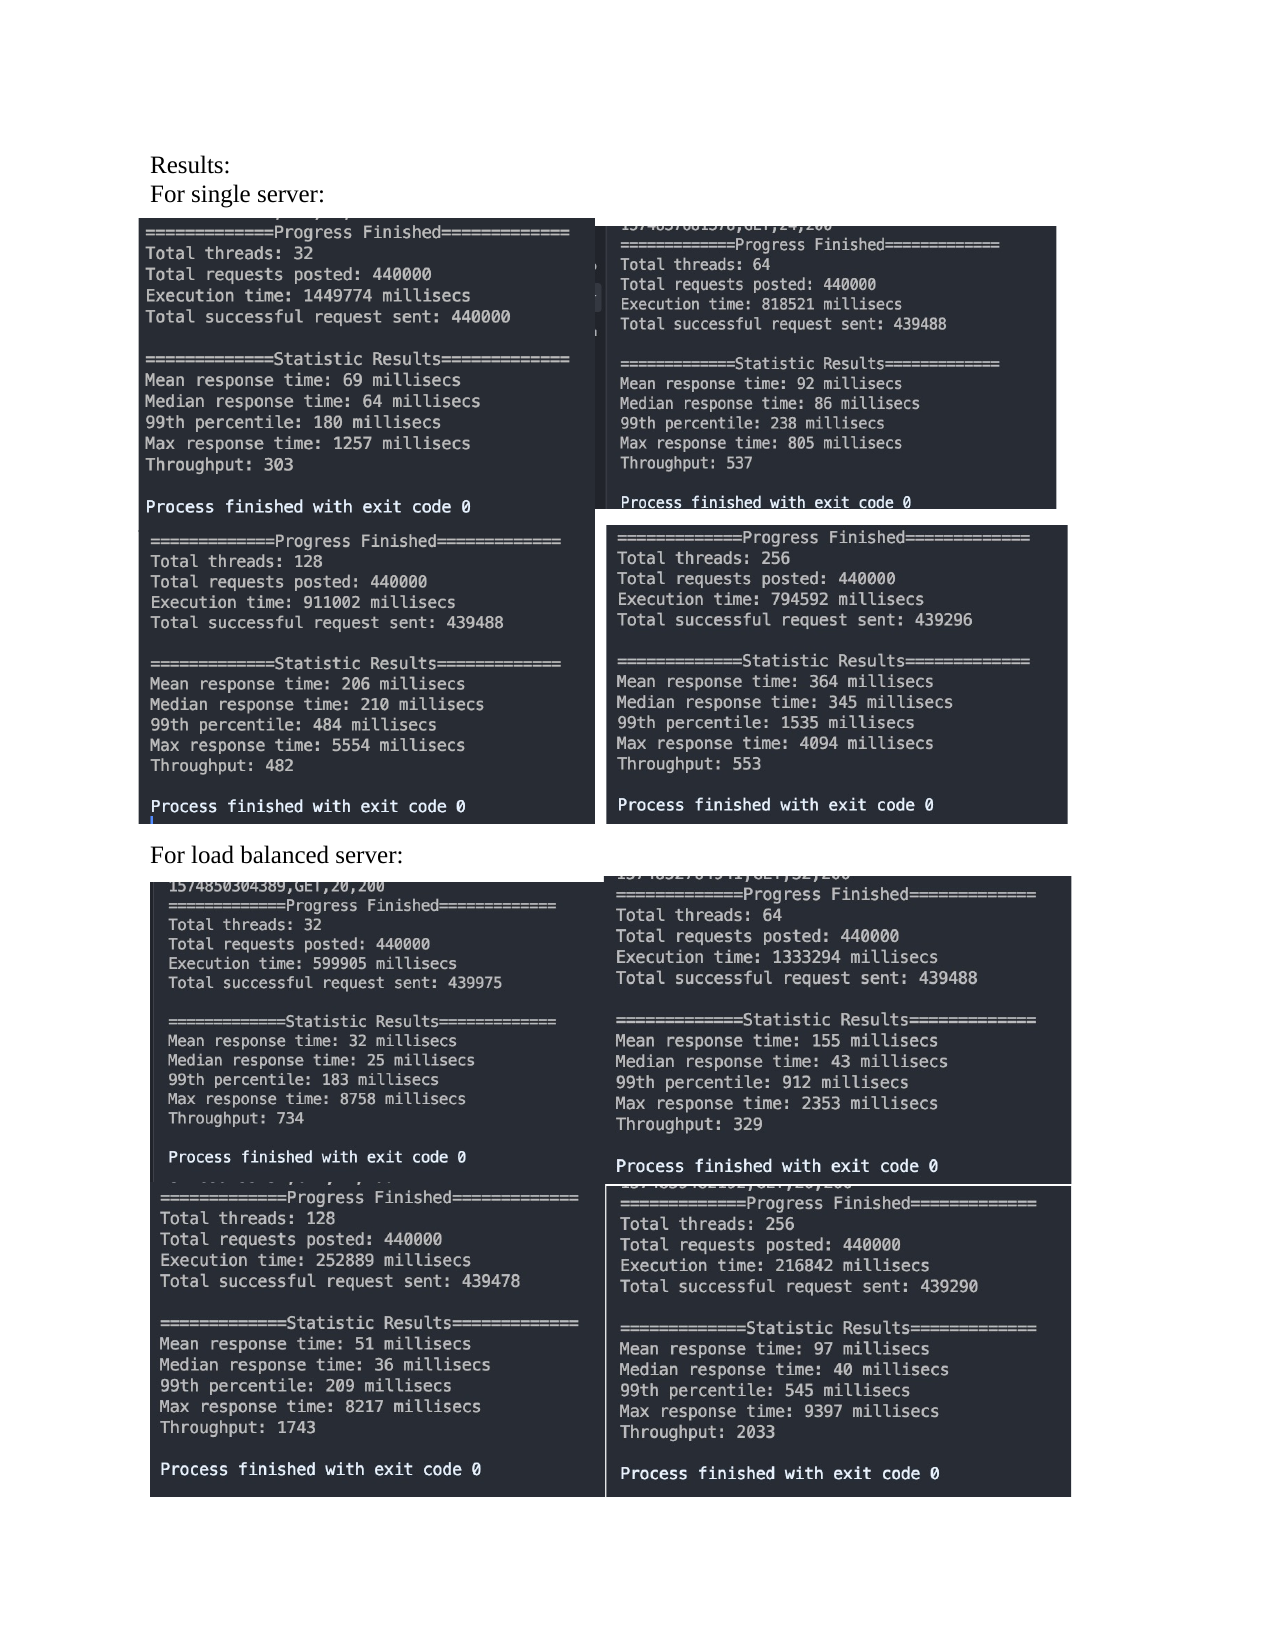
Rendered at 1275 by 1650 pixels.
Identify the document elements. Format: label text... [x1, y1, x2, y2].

text Results: [150, 150, 1125, 179]
picture [606, 525, 1068, 824]
picture [150, 876, 1072, 1497]
picture [138, 218, 1057, 824]
text For load balanced server: [150, 840, 1125, 869]
text For single server: [150, 179, 1125, 207]
